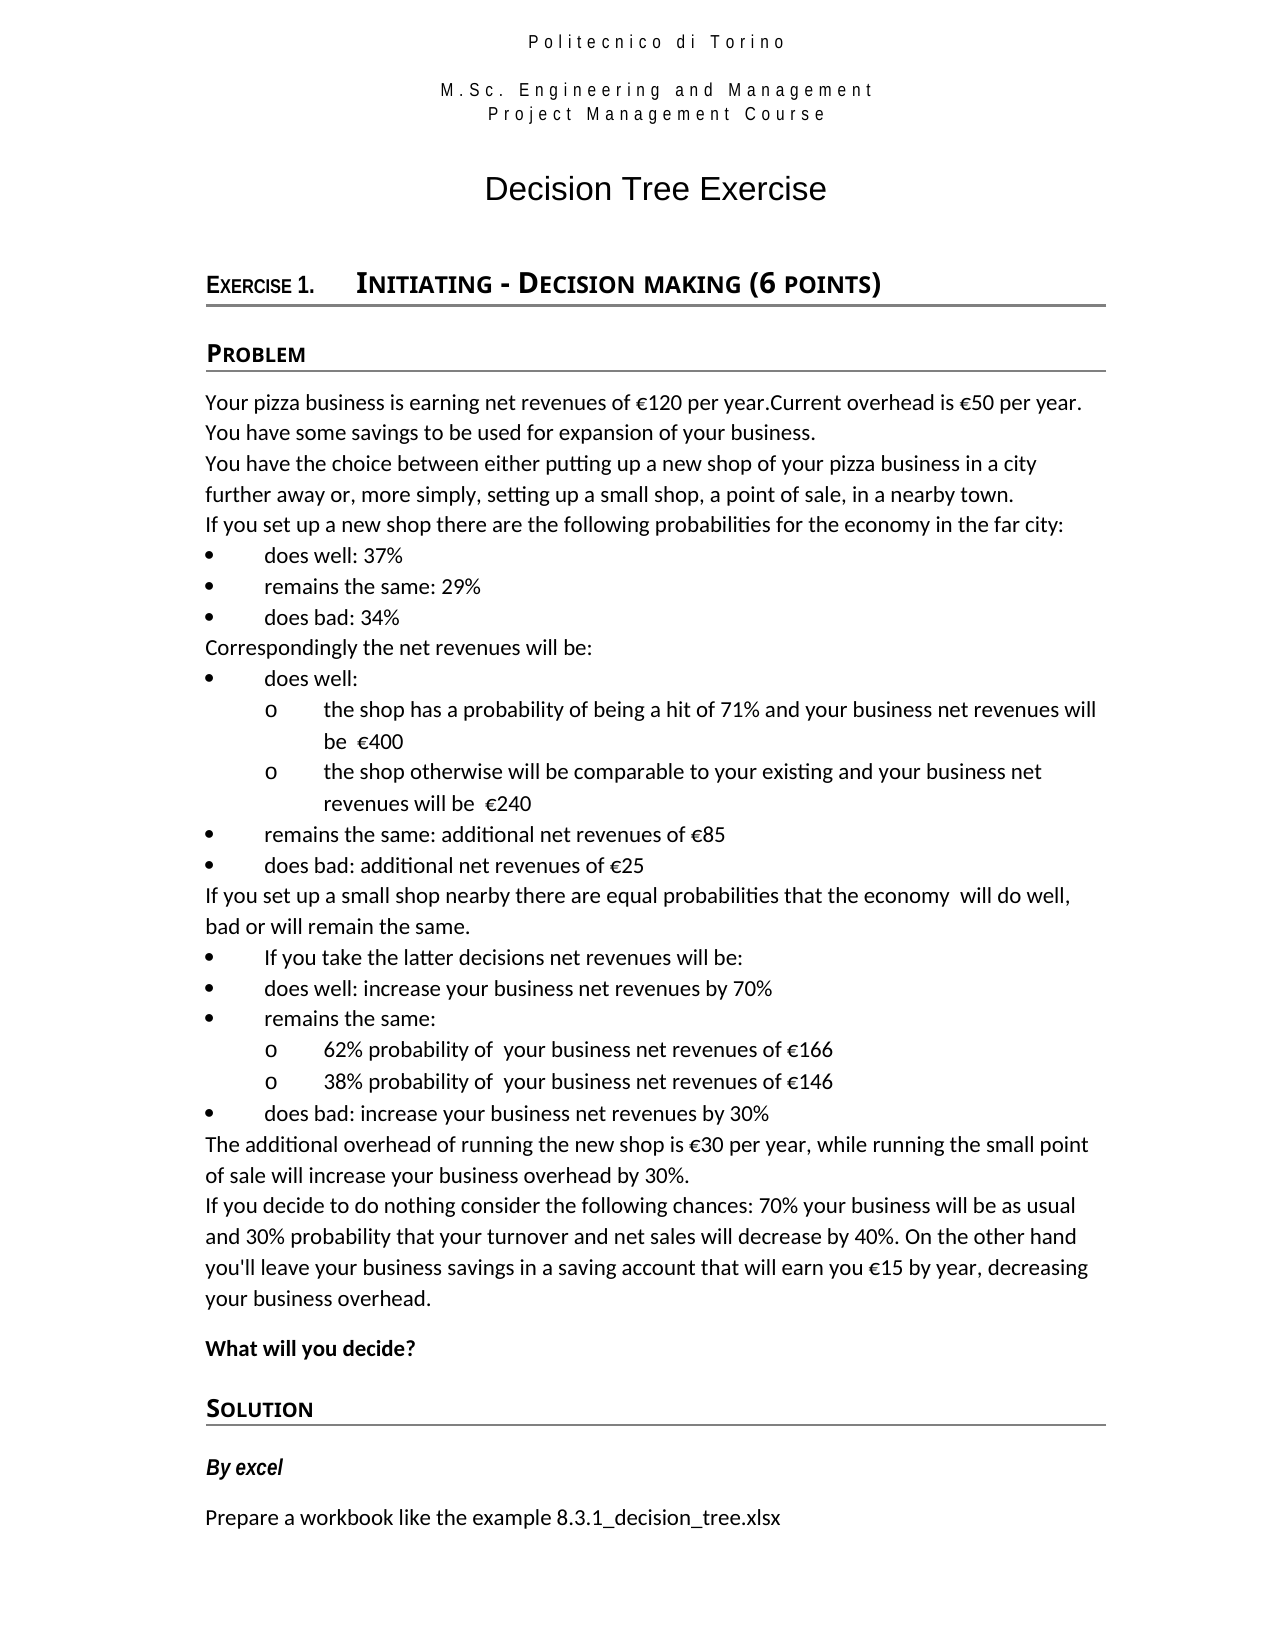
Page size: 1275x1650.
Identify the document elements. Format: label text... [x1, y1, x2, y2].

subtitle Solution [206, 1390, 1106, 1424]
list does bad: 34% [205, 603, 1106, 631]
text Prepare a workbook like the example 8.3.1_decision_tree.xlsx [205, 1503, 1106, 1531]
subtitle Problem [206, 336, 1106, 370]
list the shop otherwise will be comparable to your existing and your business net revenues will be €240 [264, 757, 1106, 817]
list does bad: increase your business net revenues by 30% [205, 1099, 1106, 1127]
list does bad: additional net revenues of €25 [205, 851, 1106, 879]
text You have the choice between either putting up a new shop of your pizza business in a city further away or, more simply, setting up a small shop, a point of sale, in a nearby town. [205, 449, 1106, 508]
text If you set up a small shop nearby there are equal probabilities that the economy will do well, bad or will remain the same. [205, 882, 1106, 940]
list does well: 37% [205, 541, 1106, 569]
list does well: increase your business net revenues by 70% [205, 974, 1106, 1002]
list 38% probability of your business net revenues of €146 [264, 1067, 1106, 1096]
text The additional overhead of running the new shop is €30 per year, while running the small point of sale will increase your business overhead by 30%. [205, 1130, 1106, 1189]
text What will you decide? [205, 1334, 1106, 1362]
text If you decide to do nothing consider the following chances: 70% your business will be as usual and 30% probability that your turnover and net sales will decrease by 40%. On the other hand you'll leave your business savings in a saving account that will earn you €15 by year, decreasing your business overhead. [205, 1192, 1106, 1312]
list does well: [205, 664, 1106, 692]
text If you set up a new shop there are the following probabilities for the economy in the far city: [205, 511, 1106, 538]
subtitle Initiating - Decision making (6 points) [206, 262, 1106, 304]
text Your pizza business is earning net revenues of €120 per year.Current overhead is €50 per year. [205, 388, 1106, 416]
list 62% probability of your business net revenues of €166 [264, 1035, 1106, 1064]
text Correspondingly the net revenues will be: [205, 633, 1106, 661]
list If you take the latter decisions net revenues will be: [205, 943, 1106, 971]
text You have some savings to be used for expansion of your business. [205, 418, 1106, 446]
list the shop has a probability of being a hit of 71% and your business net revenues will be €400 [264, 695, 1106, 755]
list remains the same: [205, 1004, 1106, 1032]
title Decision Tree Exercise [205, 169, 1106, 207]
list remains the same: 29% [205, 572, 1106, 600]
subtitle By excel [206, 1454, 1106, 1481]
list remains the same: additional net revenues of €85 [205, 820, 1106, 848]
